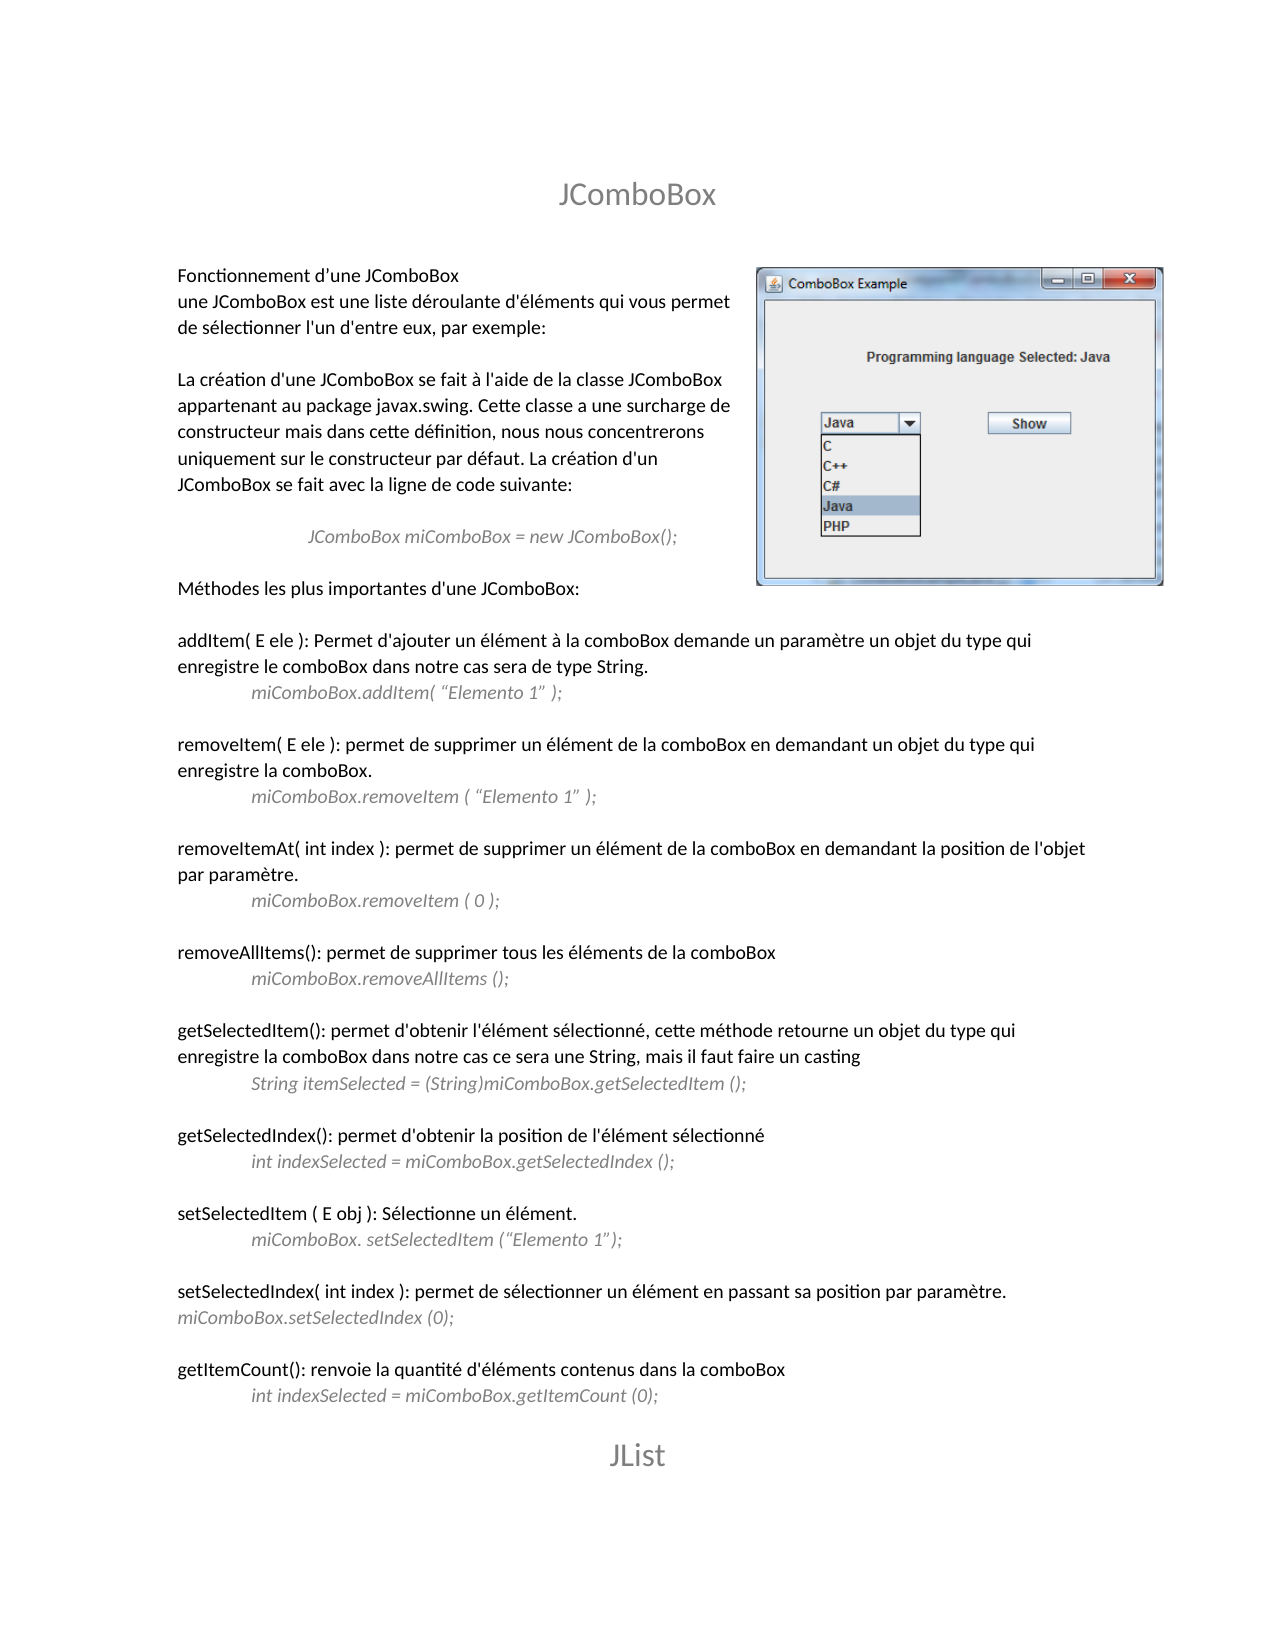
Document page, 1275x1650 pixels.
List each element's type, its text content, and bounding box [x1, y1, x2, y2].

text String itemSelected = (String)miComboBox.getSelectedItem (); [177, 1071, 1098, 1095]
text int indexSelected = miComboBox.getSelectedIndex (); [177, 1149, 1098, 1173]
text getSelectedIndex(): permet d'obtenir la position de l'élément sélectionné [177, 1123, 1098, 1147]
text removeItemAt( int index ): permet de supprimer un élément de la comboBox en demandant la position de l'objet par paramètre. [177, 836, 1098, 887]
picture [754, 265, 1164, 585]
text getSelectedItem(): permet d'obtenir l'élément sélectionné, cette méthode retourne un objet du type qui enregistre la comboBox dans notre cas ce sera une String, mais il faut faire un casting [177, 1019, 1098, 1069]
text removeItem( E ele ): permet de supprimer un élément de la comboBox en demandant un objet du type qui enregistre la comboBox. [177, 732, 1098, 782]
text miComboBox.removeItem ( “Elemento 1” ); [177, 784, 1098, 808]
text miComboBox.setSelectedIndex (0); [177, 1305, 1098, 1329]
subtitle JComboBox [177, 173, 1098, 213]
text setSelectedItem ( E obj ): Sélectionne un élément. [177, 1201, 1098, 1225]
text Fonctionnement d’une JComboBox [177, 263, 1098, 288]
text int indexSelected = miComboBox.getItemCount (0); [177, 1383, 1098, 1407]
text La création d'une JComboBox se fait à l'aide de la classe JComboBox appartenant au package javax.swing. Cette classe a une surcharge de constructeur mais dans cette définition, nous nous concentrerons uniquement sur le constructeur par défaut. La création d'un JComboBox se fait avec la ligne de code suivante: [177, 368, 754, 496]
text setSelectedIndex( int index ): permet de sélectionner un élément en passant sa position par paramètre. [177, 1279, 1098, 1303]
text miComboBox.removeAllItems (); [177, 967, 1098, 991]
text miComboBox.removeItem ( 0 ); [177, 888, 1098, 913]
text removeAllItems(): permet de supprimer tous les éléments de la comboBox [177, 941, 1098, 965]
subtitle JList [177, 1434, 1098, 1475]
text getItemCount(): renvoie la quantité d'éléments contenus dans la comboBox [177, 1357, 1098, 1381]
text une JComboBox est une liste déroulante d'éléments qui vous permet de sélectionner l'un d'entre eux, par exemple: [177, 289, 754, 340]
text Méthodes les plus importantes d'une JComboBox: [177, 576, 1098, 600]
text JComboBox miComboBox = new JComboBox(); [177, 524, 754, 548]
text addItem( E ele ): Permet d'ajouter un élément à la comboBox demande un paramètre un objet du type qui enregistre le comboBox dans notre cas sera de type String. [177, 628, 1098, 678]
text miComboBox.addItem( “Elemento 1” ); [177, 680, 1098, 704]
text miComboBox. setSelectedItem (“Elemento 1”); [177, 1227, 1098, 1251]
